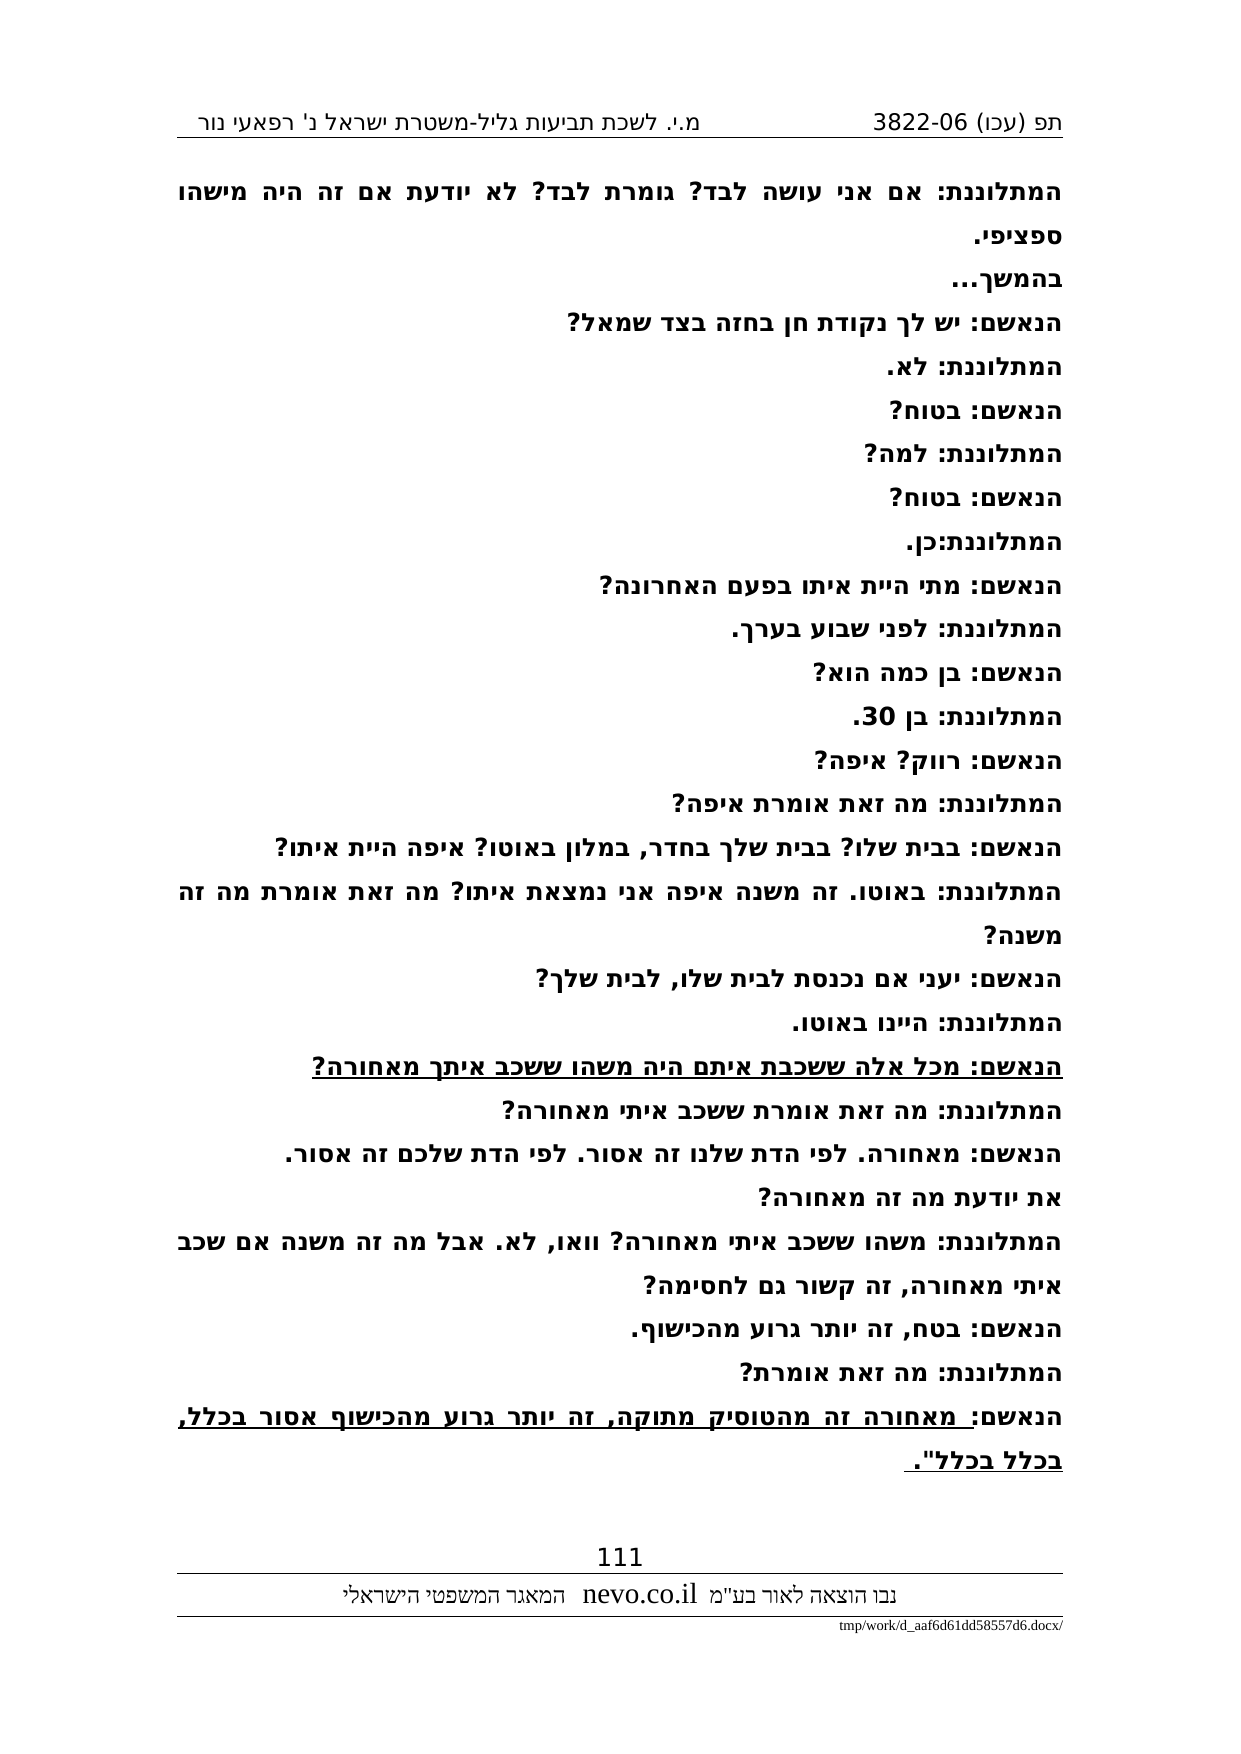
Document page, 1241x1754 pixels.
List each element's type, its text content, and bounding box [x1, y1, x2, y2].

text בהמשך... [177, 265, 1063, 294]
text המתלוננת: בן 30. [177, 702, 1063, 731]
text המתלוננת: היינו באוטו. [177, 1008, 1063, 1038]
text הנאשם: בן כמה הוא? [177, 658, 1063, 688]
text הנאשם: מכל אלה ששכבת איתם היה משהו ששכב איתך מאחורה? [177, 1052, 1063, 1081]
text הנאשם: בטח, זה יותר גרוע מהכישוף. [177, 1315, 1063, 1344]
text המתלוננת: מה זאת אומרת ששכב איתי מאחורה? [177, 1096, 1063, 1125]
text המתלוננת: לפני שבוע בערך. [177, 615, 1063, 644]
text הנאשם: בבית שלו? בבית שלך בחדר, במלון באוטו? איפה היית איתו? [177, 833, 1063, 863]
text את יודעת מה זה מאחורה? [177, 1183, 1063, 1213]
text המתלוננת: למה? [177, 440, 1063, 469]
text הנאשם: מאחורה זה מהטוסיק מתוקה, זה יותר גרוע מהכישוף אסור בכלל, בכלל בכלל". [177, 1402, 1063, 1475]
text הנאשם: יעני אם נכנסת לבית שלו, לבית שלך? [177, 965, 1063, 994]
text המתלוננת: אם אני עושה לבד? גומרת לבד? לא יודעת אם זה היה מישהו ספציפי. [177, 177, 1063, 250]
text המתלוננת: מה זאת אומרת? [177, 1358, 1063, 1388]
text המתלוננת: משהו ששכב איתי מאחורה? וואו, לא. אבל מה זה משנה אם שכב איתי מאחורה, זה קשור גם לחסימה? [177, 1227, 1063, 1300]
text הנאשם: יש לך נקודת חן בחזה בצד שמאל? [177, 308, 1063, 338]
text הנאשם: מאחורה. לפי הדת שלנו זה אסור. לפי הדת שלכם זה אסור. [177, 1140, 1063, 1169]
text הנאשם: מתי היית איתו בפעם האחרונה? [177, 571, 1063, 600]
text הנאשם: בטוח? [177, 483, 1063, 513]
text המתלוננת:כן. [177, 527, 1063, 556]
text הנאשם: בטוח? [177, 396, 1063, 425]
text הנאשם: רווק? איפה? [177, 746, 1063, 775]
text המתלוננת: מה זאת אומרת איפה? [177, 790, 1063, 819]
text המתלוננת: באוטו. זה משנה איפה אני נמצאת איתו? מה זאת אומרת מה זה משנה? [177, 877, 1063, 950]
text המתלוננת: לא. [177, 352, 1063, 381]
